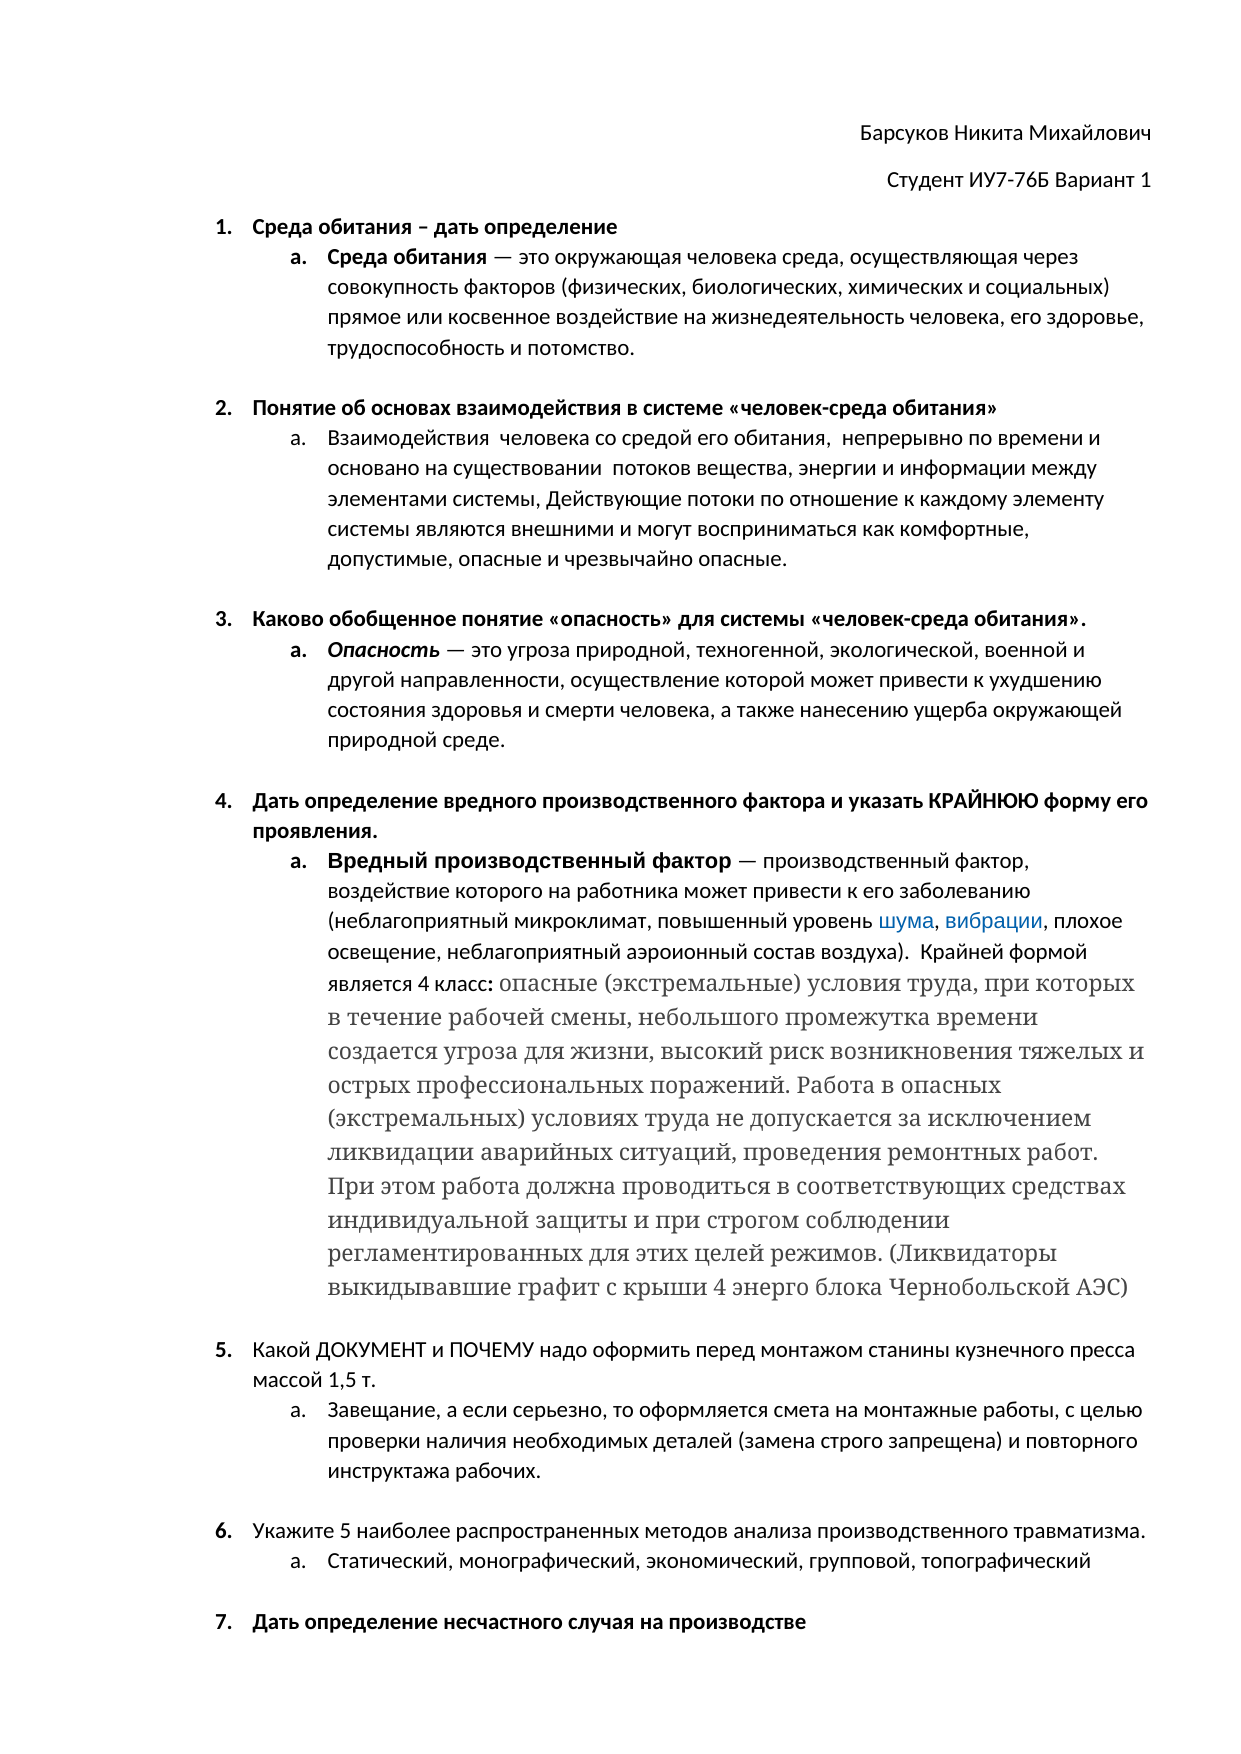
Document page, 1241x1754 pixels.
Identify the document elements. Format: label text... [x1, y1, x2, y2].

list Какой ДОКУМЕНТ и ПОЧЕМУ надо оформить перед монтажом станины кузнечного пресса массой 1,5 т. [215, 1335, 1152, 1393]
list Взаимодействия человека со средой его обитания, непрерывно по времени и основано на существовании потоков вещества, энергии и информации между элементами системы, Действующие потоки по отношение к каждому элементу системы являются внешними и могут восприниматься как комфортные, допустимые, опасные и чрезвычайно опасные. [290, 423, 1152, 572]
list Завещание, а если серьезно, то оформляется смета на монтажные работы, с целью проверки наличия необходимых деталей (замена строго запрещена) и повторного инструктажа рабочих. [290, 1396, 1152, 1484]
list Среда обитания — это окружающая человека среда, осуществляющая через совокупность факторов (физических, биологических, химических и социальных) прямое или косвенное воздействие на жизнедеятельность человека, его здоровье, трудоспособность и потомство. [290, 242, 1152, 361]
list Опасность — это угроза природной, техногенной, экологической, военной и другой направленности, осуществление которой может привести к ухудшению состояния здоровья и смерти человека, а также нанесению ущерба окружающей природной среде. [290, 635, 1152, 753]
list Среда обитания – дать определение [215, 212, 1152, 240]
list Вредный производственный фактор — производственный фактор, воздействие которого на работника может привести к его заболеванию (неблагоприятный микроклимат, повышенный уровень шума, вибрации, плохое освещение, неблагоприятный аэроионный состав воздуха). Крайней формой является 4 класс: опасные (экстремальные) условия труда, при которых в течение рабочей смены, небольшого промежутка времени создается угроза для жизни, высокий риск возникновения тяжелых и острых профессиональных поражений. Работа в опасных (экстремальных) условиях труда не допускается за исключением ликвидации аварийных ситуаций, проведения ремонтных работ. При этом работа должна проводиться в соответствующих средствах индивидуальной защиты и при строгом соблюдении регламентированных для этих целей режимов. (Ликвидаторы выкидывавшие графит с крыши 4 энерго блока Чернобольской АЭС) [290, 846, 1152, 1302]
list Дать определение несчастного случая на производстве [215, 1607, 1152, 1635]
text Барсуков Никита Михайлович [177, 118, 1152, 146]
list Статический, монографический, экономический, групповой, топографический [290, 1547, 1152, 1574]
list Укажите 5 наиболее распространенных методов анализа производственного травматизма. [215, 1516, 1152, 1544]
list Понятие об основах взаимодействия в системе «человек-среда обитания» [215, 393, 1152, 421]
list Каково обобщенное понятие «опасность» для системы «человек-среда обитания». [215, 604, 1152, 633]
list Дать определение вредного производственного фактора и указать КРАЙНЮЮ форму его проявления. [215, 786, 1152, 844]
text Студент ИУ7-76Б Вариант 1 [177, 165, 1152, 193]
